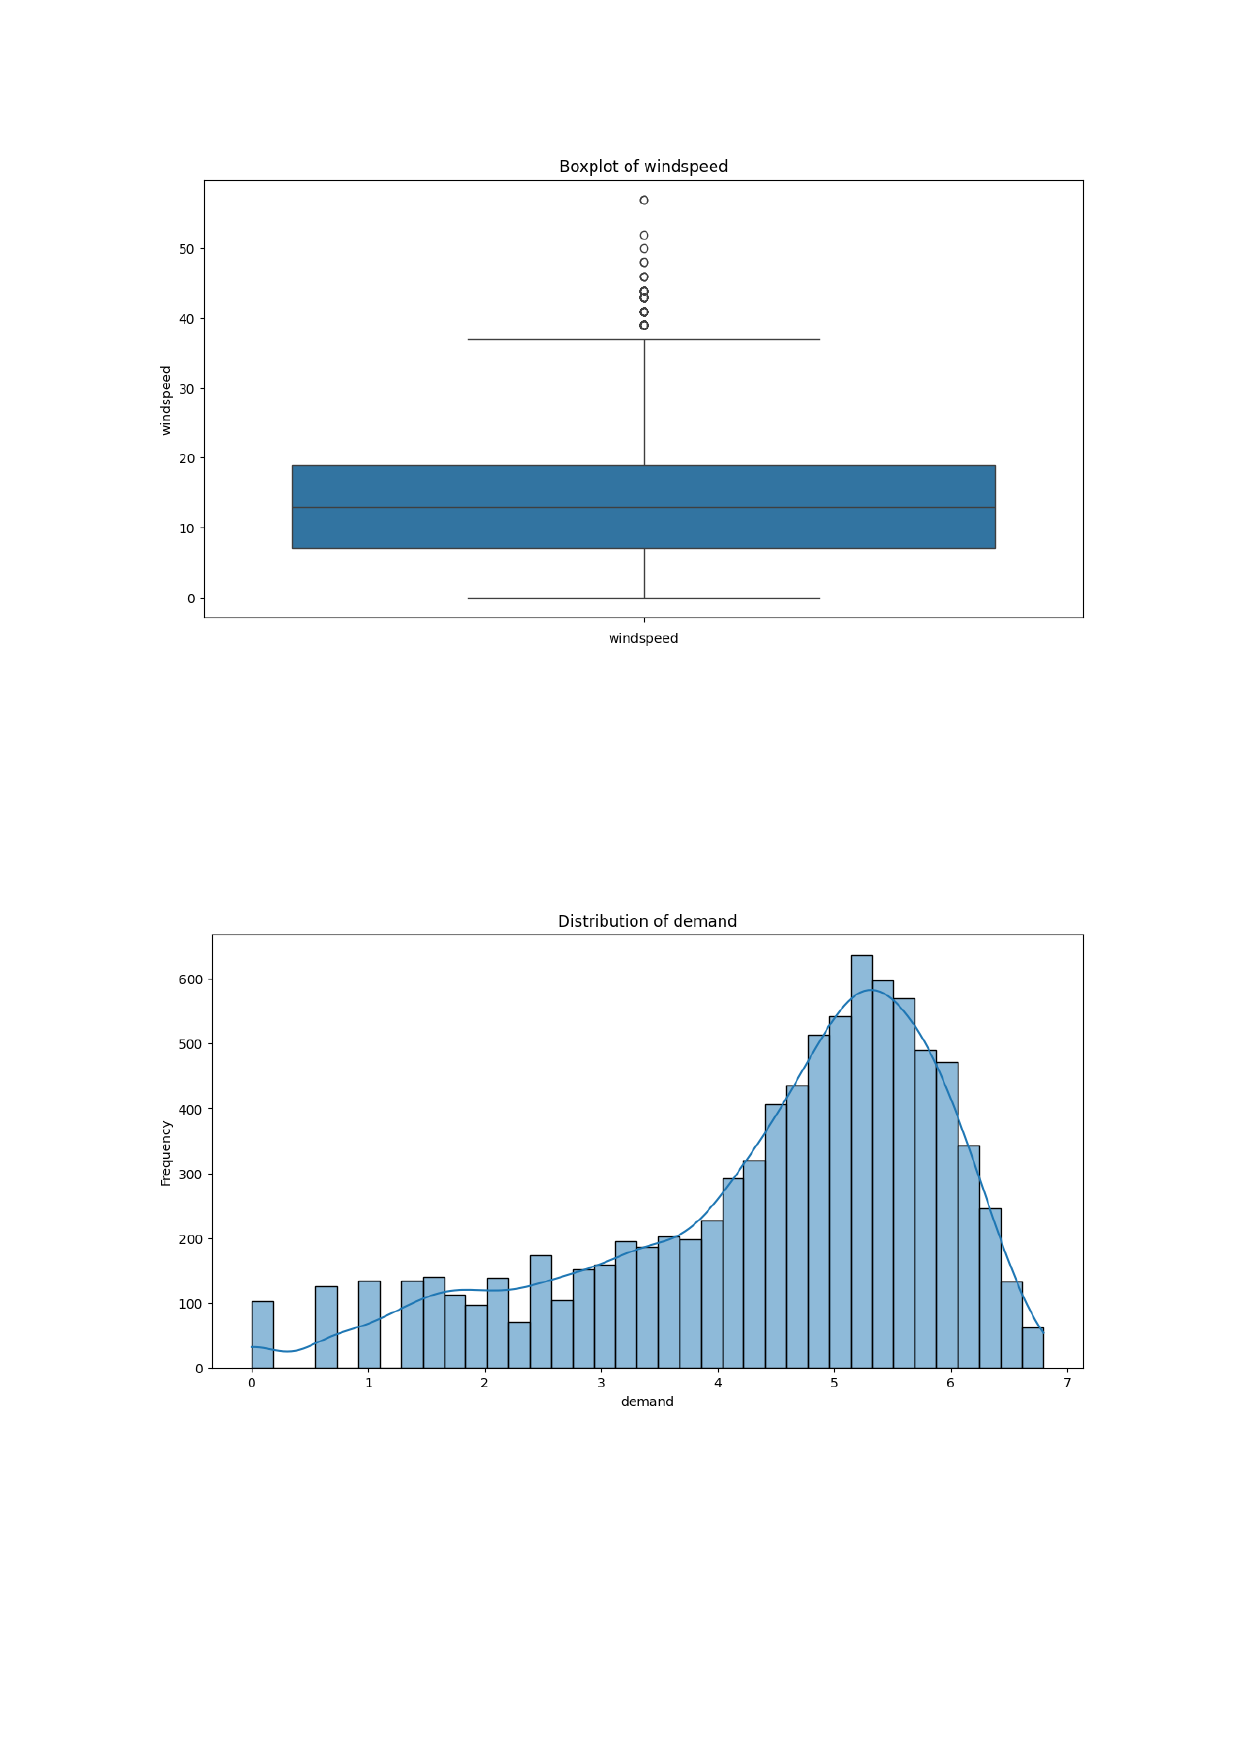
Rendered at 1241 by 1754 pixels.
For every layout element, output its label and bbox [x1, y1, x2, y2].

picture [150, 904, 1091, 1417]
picture [150, 150, 1091, 654]
